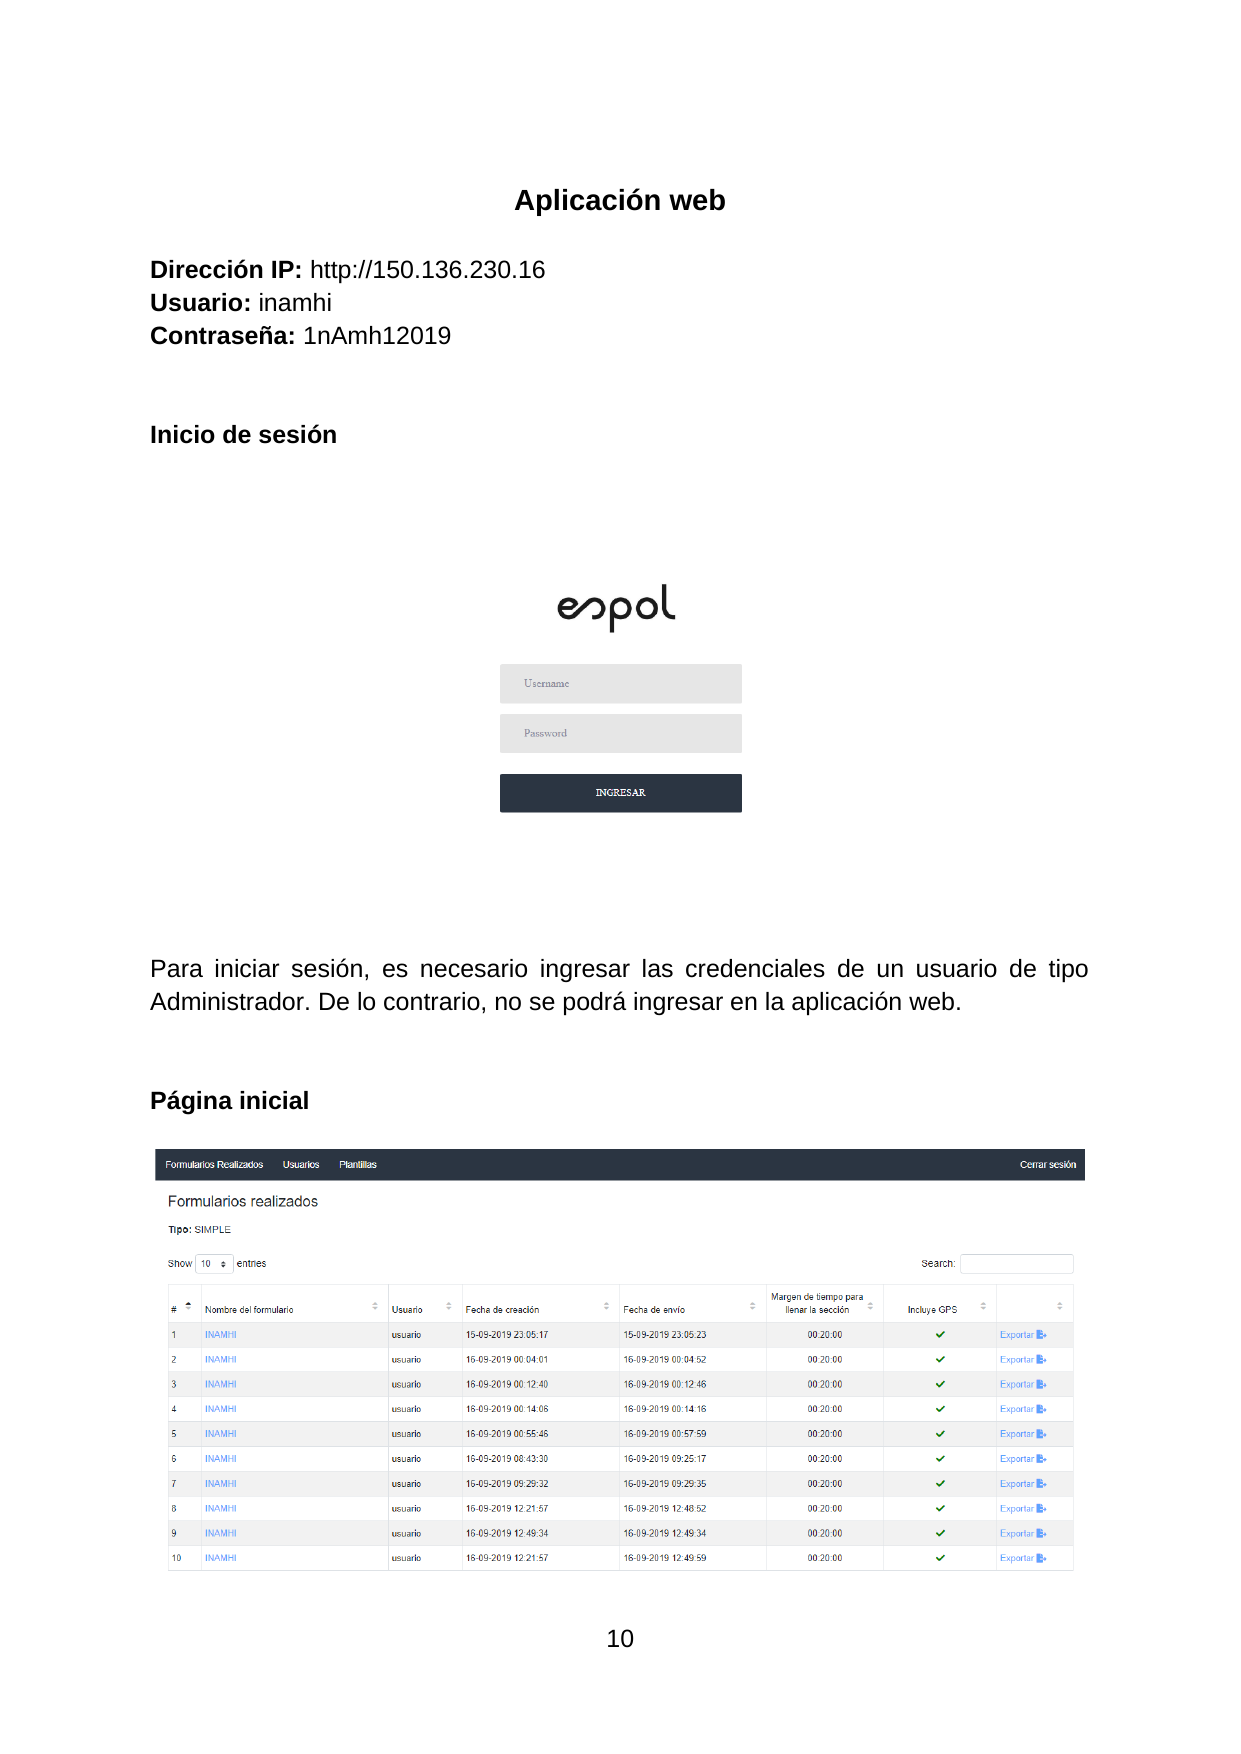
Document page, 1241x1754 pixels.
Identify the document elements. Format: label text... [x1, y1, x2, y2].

picture [150, 485, 1091, 917]
text Contraseña: 1nAmh12019 [150, 321, 1090, 349]
text Página inicial [150, 1086, 1090, 1114]
text Dirección IP: http://150.136.230.16 [150, 254, 1090, 283]
text Para iniciar sesión, es necesario ingresar las credenciales de un usuario de tipo Administrador. De lo contrario, no se podrá ingresar en la aplicación web. [150, 954, 1090, 1015]
text Aplicación web [150, 183, 1090, 217]
text Inicio de sesión [150, 420, 1090, 448]
text Usuario: inamhi [150, 288, 1090, 316]
picture [155, 1149, 1085, 1581]
